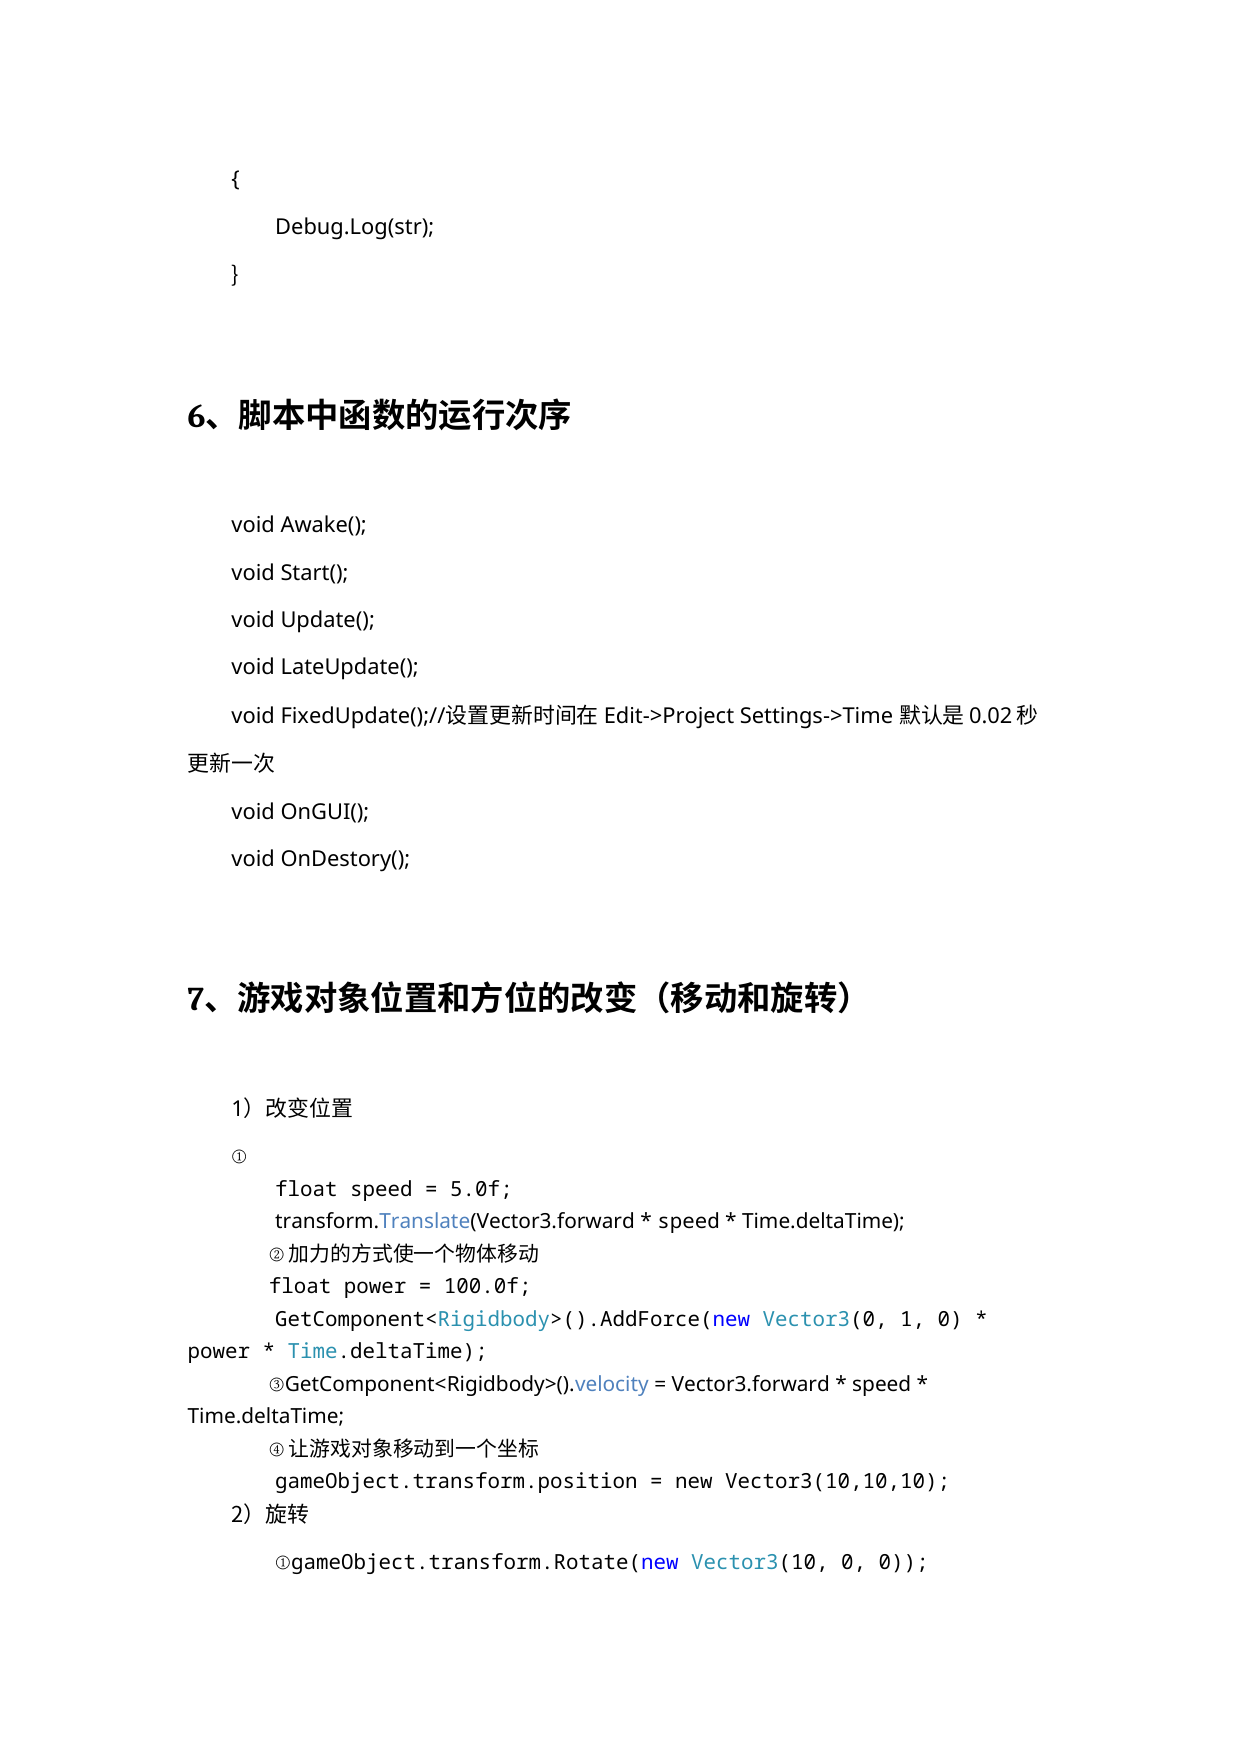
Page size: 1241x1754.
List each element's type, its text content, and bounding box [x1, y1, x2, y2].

text ④让游戏对象移动到一个坐标 [187, 1432, 1053, 1464]
text transform.Translate(Vector3.forward * speed * Time.deltaTime); [187, 1204, 1053, 1237]
subtitle 7、游戏对象位置和方位的改变（移动和旋转） [187, 964, 1053, 1029]
text ① [187, 1139, 1053, 1172]
text void Awake(); [187, 508, 1053, 540]
text void LateUpdate(); [187, 650, 1053, 682]
text ③GetComponent<Rigidbody>().velocity = Vector3.forward * speed * Time.deltaTime; [187, 1367, 1053, 1432]
text void OnDestory(); [187, 842, 1053, 874]
text void OnGUI(); [187, 794, 1053, 827]
subtitle 6、脚本中函数的运行次序 [187, 381, 1053, 446]
text ①gameObject.transform.Rotate(new Vector3(10, 0, 0)); [187, 1545, 1053, 1577]
text float speed = 5.0f; [187, 1172, 1053, 1204]
text 2）旋转 [187, 1497, 1053, 1529]
text 1）改变位置 [187, 1091, 1053, 1123]
text Debug.Log(str); [187, 209, 1053, 242]
text } [187, 257, 1053, 289]
text gameObject.transform.position = new Vector3(10,10,10); [187, 1464, 1053, 1497]
text void FixedUpdate();//设置更新时间在 Edit->Project Settings->Time 默认是0.02秒更新一次 [187, 697, 1053, 778]
text void Start(); [187, 555, 1053, 588]
text { [187, 162, 1053, 194]
text float power = 100.0f; [187, 1269, 1053, 1302]
text GetComponent<Rigidbody>().AddForce(new Vector3(0, 1, 0) * power * Time.deltaTime); [187, 1302, 1053, 1367]
text ②加力的方式使一个物体移动 [187, 1237, 1053, 1269]
text void Update(); [187, 602, 1053, 635]
